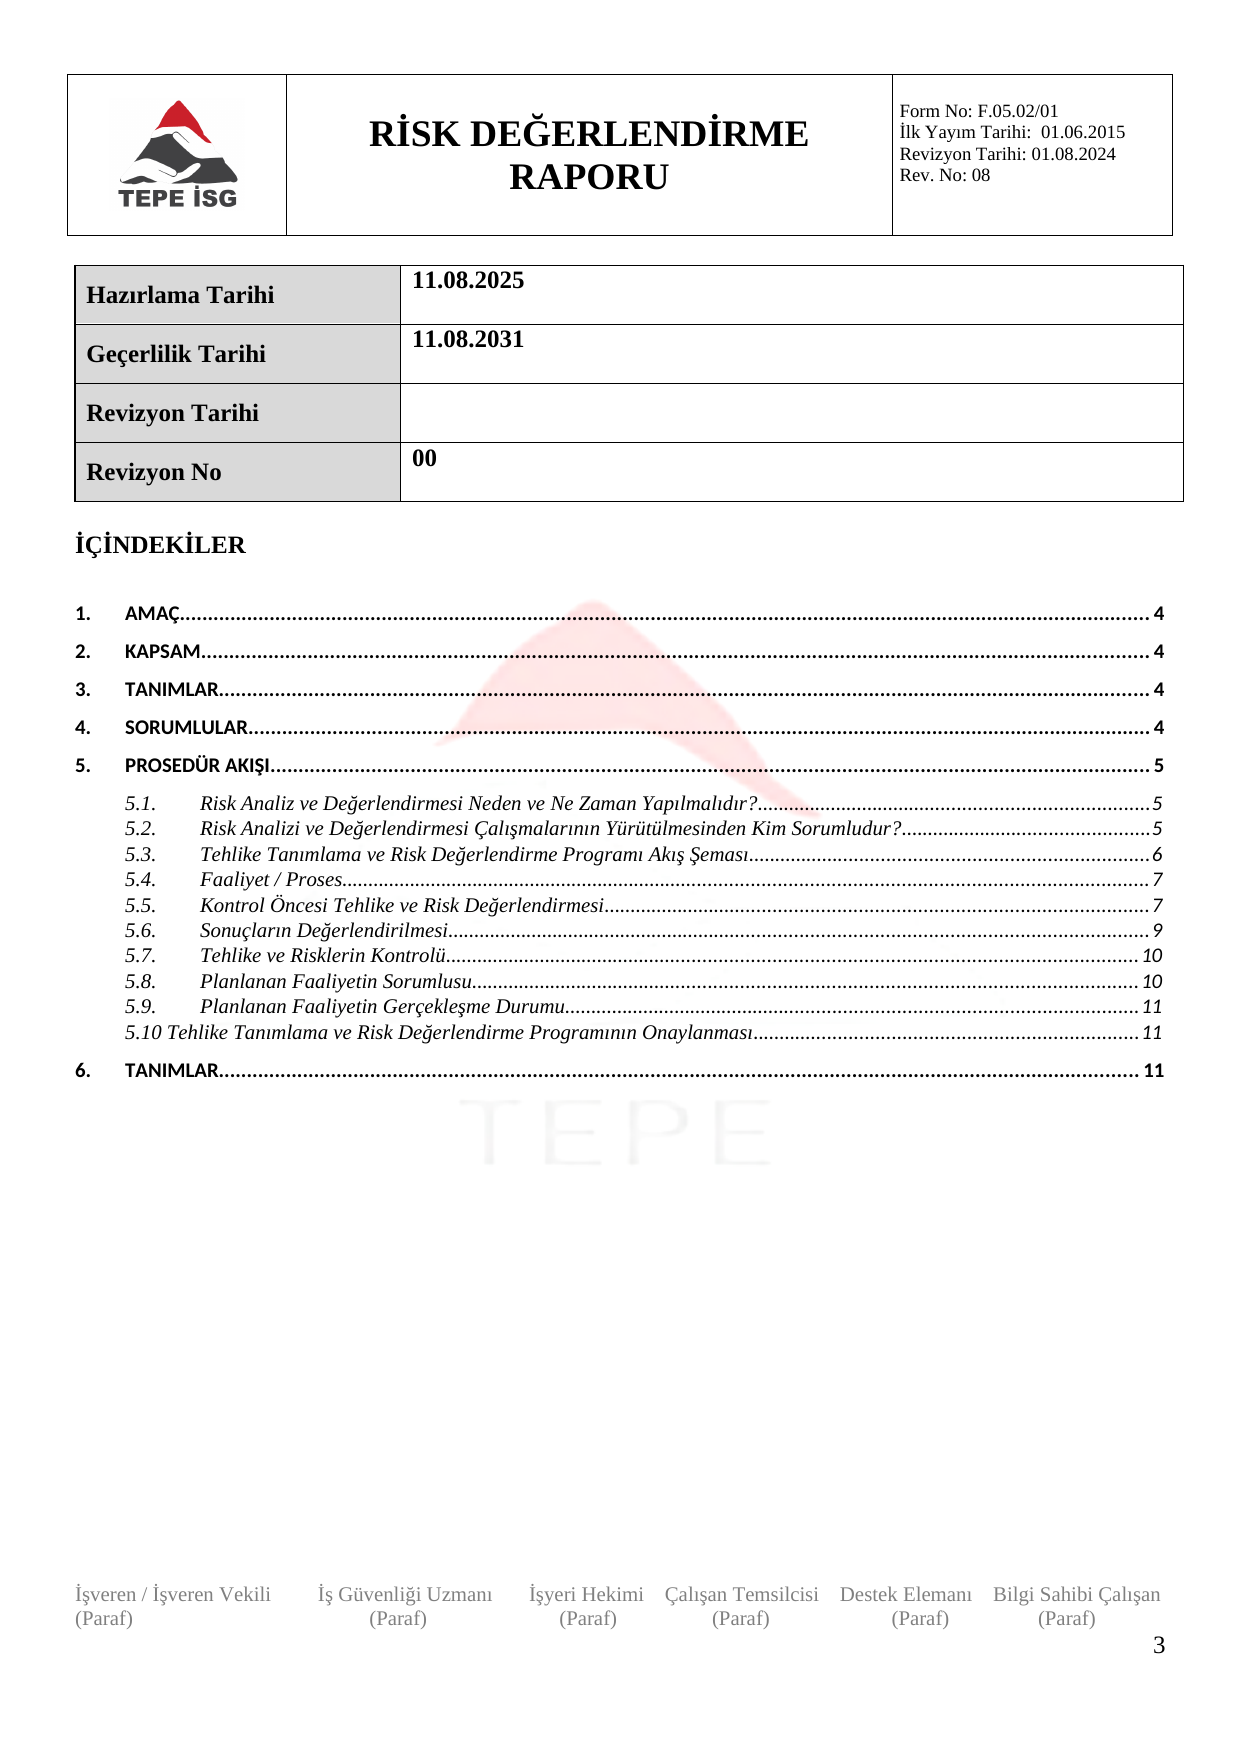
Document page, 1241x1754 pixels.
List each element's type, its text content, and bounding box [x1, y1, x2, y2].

text 1. AMAÇ 4 [75, 601, 1165, 626]
text 5.8. Planlanan Faaliyetin Sorumlusu 10 [125, 968, 1165, 993]
table_header 11.08.2025 [401, 266, 1183, 323]
table_cell 11.08.2031 [401, 325, 1183, 383]
text 4. SORUMLULAR 4 [75, 714, 1165, 740]
text 5. PROSEDÜR AKIŞI 5 [75, 752, 1165, 778]
table_cell 00 [401, 443, 1183, 501]
text 5.5. Kontrol Öncesi Tehlike ve Risk Değerlendirmesi 7 [125, 892, 1165, 917]
text 5.4. Faaliyet / Proses 7 [125, 866, 1165, 892]
text 5.1. Risk Analiz ve Değerlendirmesi Neden ve Ne Zaman Yapılmalıdır? 5 [125, 790, 1165, 816]
text 5.9. Planlanan Faaliyetin Gerçekleşme Durumu 11 [125, 993, 1165, 1019]
text 5.7. Tehlike ve Risklerin Kontrolü 10 [125, 943, 1165, 968]
text 6. TANIMLAR 11 [75, 1057, 1165, 1082]
picture [109, 98, 245, 211]
text 5.2. Risk Analizi ve Değerlendirmesi Çalışmalarının Yürütülmesinden Kim Sorumludur? 5 [125, 816, 1165, 841]
text 5.3. Tehlike Tanımlama ve Risk Değerlendirme Programı Akış Şeması 6 [125, 841, 1165, 866]
table_cell Revizyon Tarihi [76, 384, 400, 442]
text 3. TANIMLAR 4 [75, 676, 1165, 702]
table_cell Geçerlilik Tarihi [76, 325, 400, 383]
text 2. KAPSAM 4 [75, 638, 1165, 664]
text 5.6. Sonuçların Değerlendirilmesi 9 [125, 917, 1165, 943]
text İÇİNDEKİLER [75, 531, 1165, 559]
table_cell [401, 384, 1183, 442]
table_header Hazırlama Tarihi [76, 266, 400, 323]
text 5.10 Tehlike Tanımlama ve Risk Değerlendirme Programının Onaylanması 11 [125, 1019, 1165, 1044]
table_cell Revizyon No [76, 443, 400, 501]
